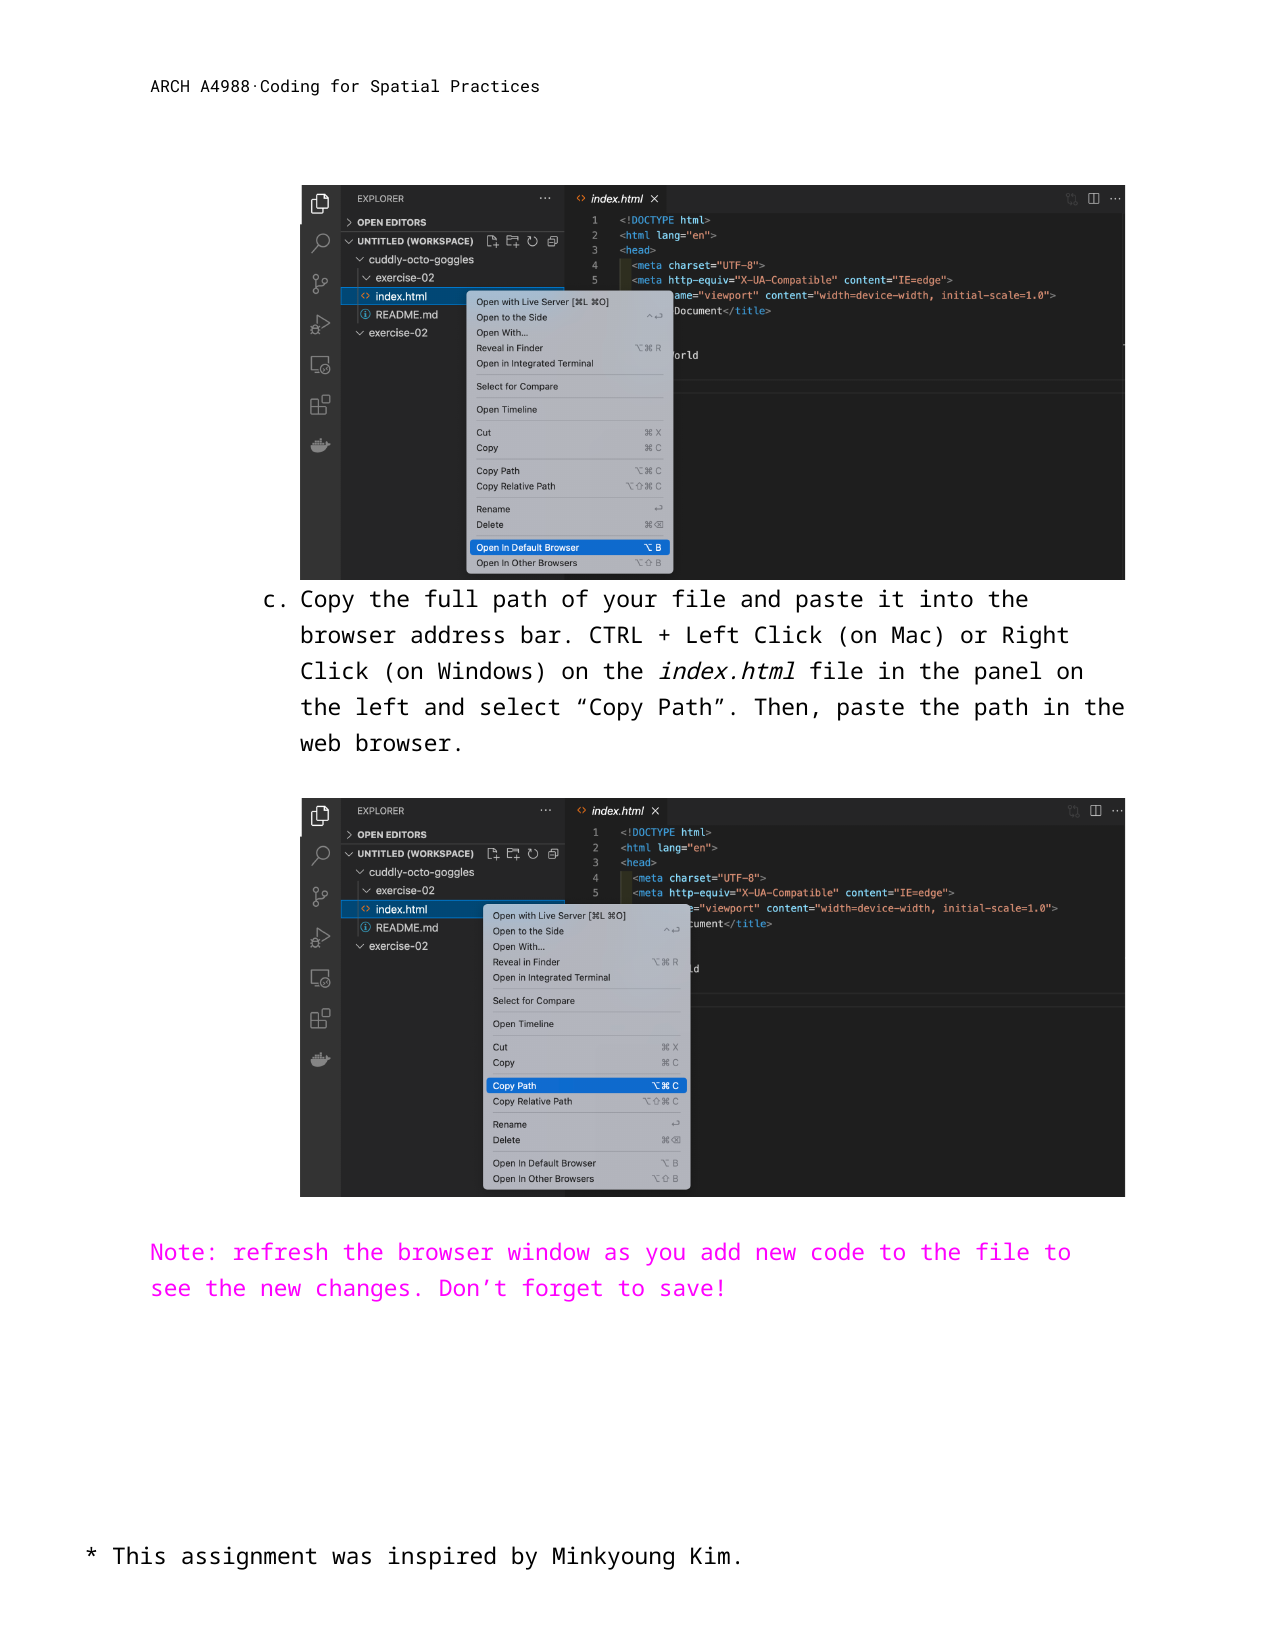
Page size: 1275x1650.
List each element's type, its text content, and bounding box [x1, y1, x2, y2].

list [262, 150, 1125, 579]
picture [300, 798, 1125, 1197]
text Note: refresh the browser window as you add new code to the file to see the new changes. Don’t forget to save! [150, 1236, 1125, 1303]
picture [300, 185, 1125, 580]
